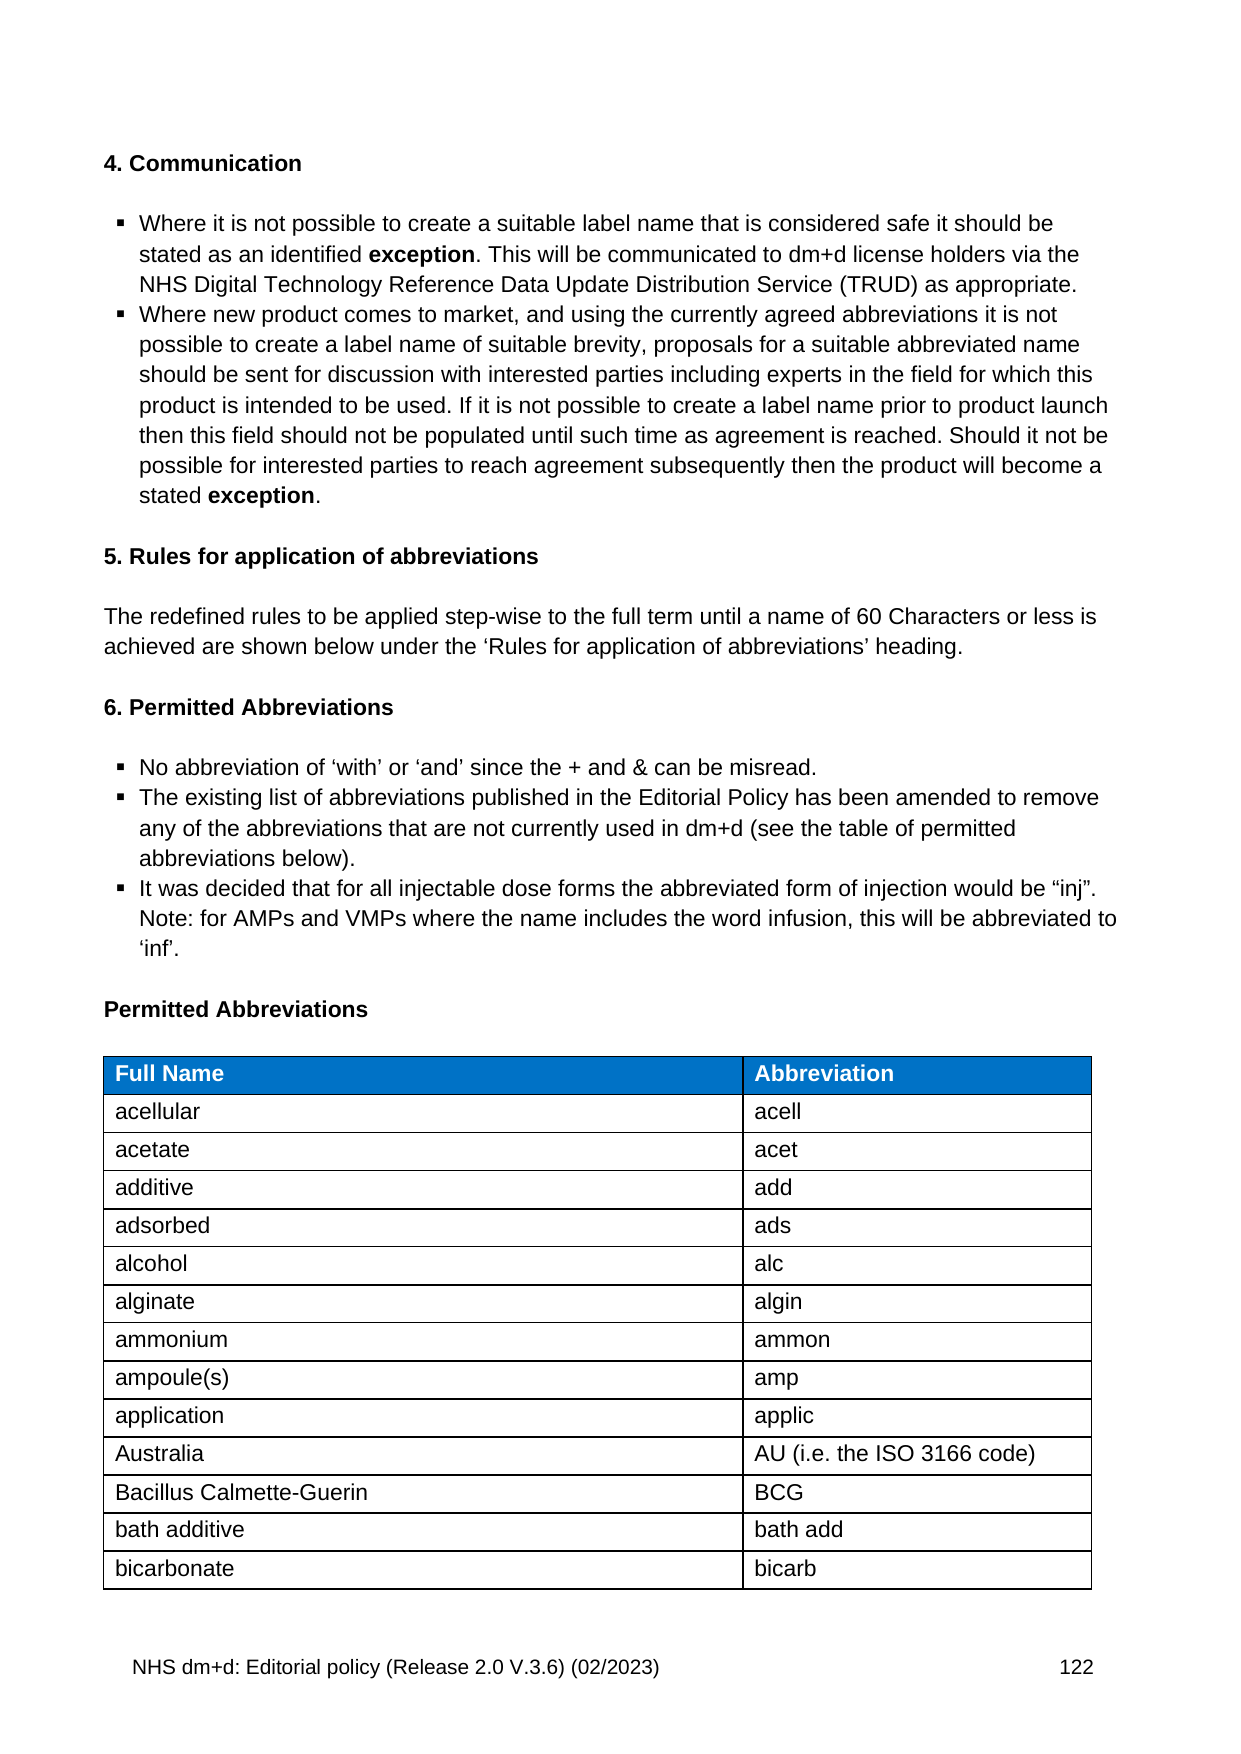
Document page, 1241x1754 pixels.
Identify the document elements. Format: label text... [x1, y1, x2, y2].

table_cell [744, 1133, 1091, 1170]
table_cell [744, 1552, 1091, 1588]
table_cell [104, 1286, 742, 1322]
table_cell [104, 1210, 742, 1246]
list It was decided that for all injectable dose forms the abbreviated form of injection would be “inj”. Note: for AMPs and VMPs where the name includes the word infusion, this will be abbreviated to ‘inf’. [115, 875, 1122, 962]
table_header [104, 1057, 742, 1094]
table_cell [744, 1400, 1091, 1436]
text 6. Permitted Abbreviations [103, 694, 1122, 720]
text 4. Communication [103, 150, 1122, 176]
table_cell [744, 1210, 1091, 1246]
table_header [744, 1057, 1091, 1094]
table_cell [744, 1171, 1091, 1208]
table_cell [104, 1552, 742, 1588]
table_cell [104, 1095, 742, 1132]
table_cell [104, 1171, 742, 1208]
list The existing list of abbreviations published in the Editorial Policy has been amended to remove any of the abbreviations that are not currently used in dm+d (see the table of permitted abbreviations below). [115, 784, 1122, 871]
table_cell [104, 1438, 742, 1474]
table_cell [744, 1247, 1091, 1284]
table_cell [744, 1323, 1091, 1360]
text 5. Rules for application of abbreviations [103, 543, 1122, 569]
list Where it is not possible to create a suitable label name that is considered safe it should be stated as an identified exception. This will be communicated to dm+d license holders via the NHS Digital Technology Reference Data Update Distribution Service (TRUD) as appropriate. [115, 210, 1122, 297]
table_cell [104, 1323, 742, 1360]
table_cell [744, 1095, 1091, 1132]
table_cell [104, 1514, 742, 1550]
list No abbreviation of ‘with’ or ‘and’ since the + and & can be misread. [115, 754, 1122, 781]
text The redefined rules to be applied step-wise to the full term until a name of 60 Characters or less is achieved are shown below under the ‘Rules for application of abbreviations’ heading. [103, 603, 1122, 660]
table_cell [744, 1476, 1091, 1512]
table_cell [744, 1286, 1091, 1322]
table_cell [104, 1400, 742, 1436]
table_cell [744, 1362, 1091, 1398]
list Where new product comes to market, and using the currently agreed abbreviations it is not possible to create a label name of suitable brevity, proposals for a suitable abbreviated name should be sent for discussion with interested parties including experts in the field for which this product is intended to be used. If it is not possible to create a label name prior to product launch then this field should not be populated until such time as agreement is reached. Should it not be possible for interested parties to reach agreement subsequently then the product will become a stated exception. [115, 301, 1122, 509]
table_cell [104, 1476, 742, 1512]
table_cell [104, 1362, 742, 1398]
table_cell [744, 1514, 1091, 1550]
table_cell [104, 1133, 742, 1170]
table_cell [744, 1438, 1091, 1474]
text Permitted Abbreviations [103, 996, 1122, 1022]
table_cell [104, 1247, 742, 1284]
